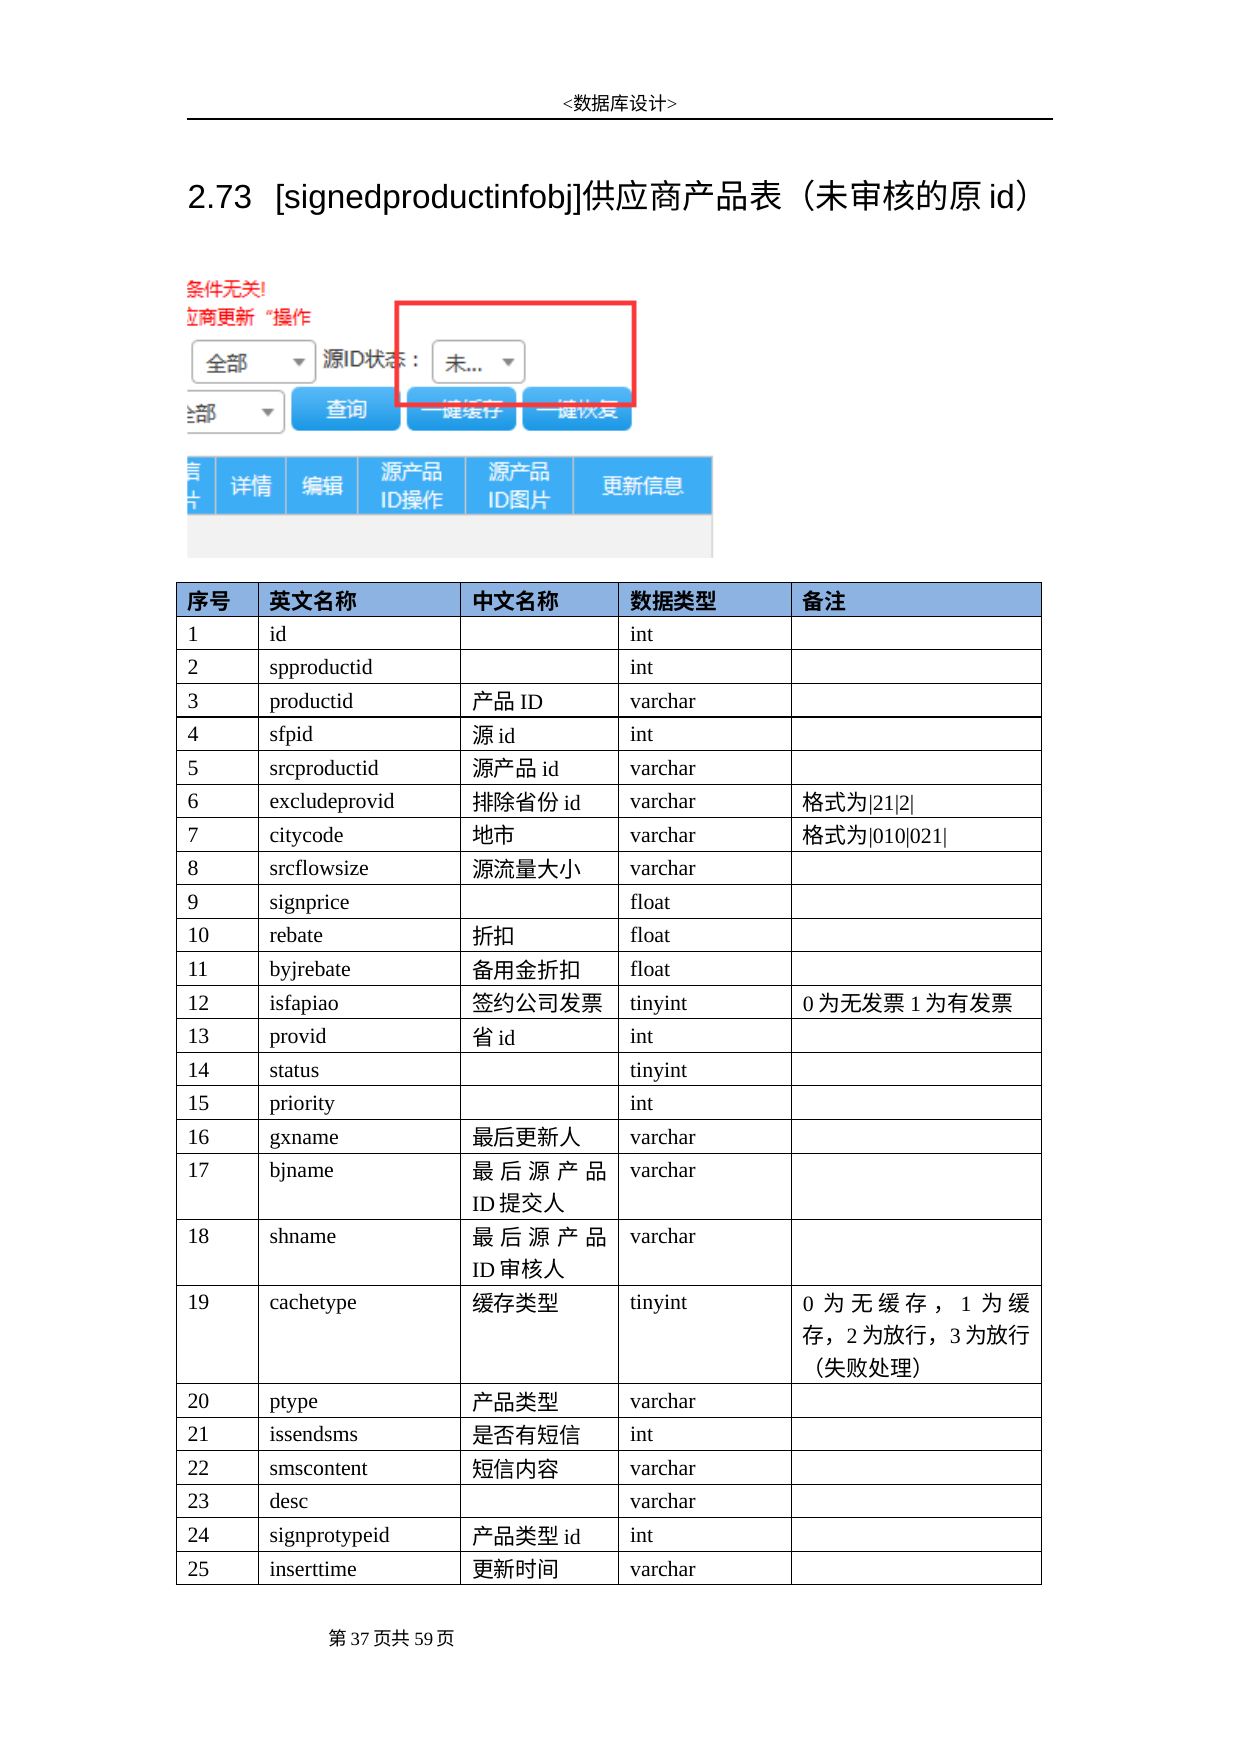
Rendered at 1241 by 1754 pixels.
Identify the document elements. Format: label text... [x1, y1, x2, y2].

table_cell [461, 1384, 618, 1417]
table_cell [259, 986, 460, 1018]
subtitle [signedproductinfobj]供应商产品表（未审核的原id） [187, 162, 1053, 227]
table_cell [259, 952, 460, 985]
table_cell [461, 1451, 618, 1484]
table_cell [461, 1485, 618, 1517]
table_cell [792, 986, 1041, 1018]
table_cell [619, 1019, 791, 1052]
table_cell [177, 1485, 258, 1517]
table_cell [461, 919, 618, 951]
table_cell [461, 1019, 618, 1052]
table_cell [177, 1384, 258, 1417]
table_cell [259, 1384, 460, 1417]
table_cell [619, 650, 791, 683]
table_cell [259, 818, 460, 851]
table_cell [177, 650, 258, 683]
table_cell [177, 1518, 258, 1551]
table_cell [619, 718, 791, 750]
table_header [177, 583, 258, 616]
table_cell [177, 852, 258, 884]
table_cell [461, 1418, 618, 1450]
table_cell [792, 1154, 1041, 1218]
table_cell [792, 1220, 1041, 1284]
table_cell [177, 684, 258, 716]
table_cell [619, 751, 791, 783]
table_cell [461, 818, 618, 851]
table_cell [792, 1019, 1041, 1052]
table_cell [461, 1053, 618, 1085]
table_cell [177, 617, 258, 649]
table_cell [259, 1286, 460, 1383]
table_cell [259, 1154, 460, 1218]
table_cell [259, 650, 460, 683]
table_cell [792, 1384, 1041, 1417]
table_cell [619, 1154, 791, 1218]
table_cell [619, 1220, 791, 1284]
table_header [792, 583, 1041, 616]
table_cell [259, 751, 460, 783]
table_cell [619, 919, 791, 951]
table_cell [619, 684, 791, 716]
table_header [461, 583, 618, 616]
picture [187, 257, 732, 558]
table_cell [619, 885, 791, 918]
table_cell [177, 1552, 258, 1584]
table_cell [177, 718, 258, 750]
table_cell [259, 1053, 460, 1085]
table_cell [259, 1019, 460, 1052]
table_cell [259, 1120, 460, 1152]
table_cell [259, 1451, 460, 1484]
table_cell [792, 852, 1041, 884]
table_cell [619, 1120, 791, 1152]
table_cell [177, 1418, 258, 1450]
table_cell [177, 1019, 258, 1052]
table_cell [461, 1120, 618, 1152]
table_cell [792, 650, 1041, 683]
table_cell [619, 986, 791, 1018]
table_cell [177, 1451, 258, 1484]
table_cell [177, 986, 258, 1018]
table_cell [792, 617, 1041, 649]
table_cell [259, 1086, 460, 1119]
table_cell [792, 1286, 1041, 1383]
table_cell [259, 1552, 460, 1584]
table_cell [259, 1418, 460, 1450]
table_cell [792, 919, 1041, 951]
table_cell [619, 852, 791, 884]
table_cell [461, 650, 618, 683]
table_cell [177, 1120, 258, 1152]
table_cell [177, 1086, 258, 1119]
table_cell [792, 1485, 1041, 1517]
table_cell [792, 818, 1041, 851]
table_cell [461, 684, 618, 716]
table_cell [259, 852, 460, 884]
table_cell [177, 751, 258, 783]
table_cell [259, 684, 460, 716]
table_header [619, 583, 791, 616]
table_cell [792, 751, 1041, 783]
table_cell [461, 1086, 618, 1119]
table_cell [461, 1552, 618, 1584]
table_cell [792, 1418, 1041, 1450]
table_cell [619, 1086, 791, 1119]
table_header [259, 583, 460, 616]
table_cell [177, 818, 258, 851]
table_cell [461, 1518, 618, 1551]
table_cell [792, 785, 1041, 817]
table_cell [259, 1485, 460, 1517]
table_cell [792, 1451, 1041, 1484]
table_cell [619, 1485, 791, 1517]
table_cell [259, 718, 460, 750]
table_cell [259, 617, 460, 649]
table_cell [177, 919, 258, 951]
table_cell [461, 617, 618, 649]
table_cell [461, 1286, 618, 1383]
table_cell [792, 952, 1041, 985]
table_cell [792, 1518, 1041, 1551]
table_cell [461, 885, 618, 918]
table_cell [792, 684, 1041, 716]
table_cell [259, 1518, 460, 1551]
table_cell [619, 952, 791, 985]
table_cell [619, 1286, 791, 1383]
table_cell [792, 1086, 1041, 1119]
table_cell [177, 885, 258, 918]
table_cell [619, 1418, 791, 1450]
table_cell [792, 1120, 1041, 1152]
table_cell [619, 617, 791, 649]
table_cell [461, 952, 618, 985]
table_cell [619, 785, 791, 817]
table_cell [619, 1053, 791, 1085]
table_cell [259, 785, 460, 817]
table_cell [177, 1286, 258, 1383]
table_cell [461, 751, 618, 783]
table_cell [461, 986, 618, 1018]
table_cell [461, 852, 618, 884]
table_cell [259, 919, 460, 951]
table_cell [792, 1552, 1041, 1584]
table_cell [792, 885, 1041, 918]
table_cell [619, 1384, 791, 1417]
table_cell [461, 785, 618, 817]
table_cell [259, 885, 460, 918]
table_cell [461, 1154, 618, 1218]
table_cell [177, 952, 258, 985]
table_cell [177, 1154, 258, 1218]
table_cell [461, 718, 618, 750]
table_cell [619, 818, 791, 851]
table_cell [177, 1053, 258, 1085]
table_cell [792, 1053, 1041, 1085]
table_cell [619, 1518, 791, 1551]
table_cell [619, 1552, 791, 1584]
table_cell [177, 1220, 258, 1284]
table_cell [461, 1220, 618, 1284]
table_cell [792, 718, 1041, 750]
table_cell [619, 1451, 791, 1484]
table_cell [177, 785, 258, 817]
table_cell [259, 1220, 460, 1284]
